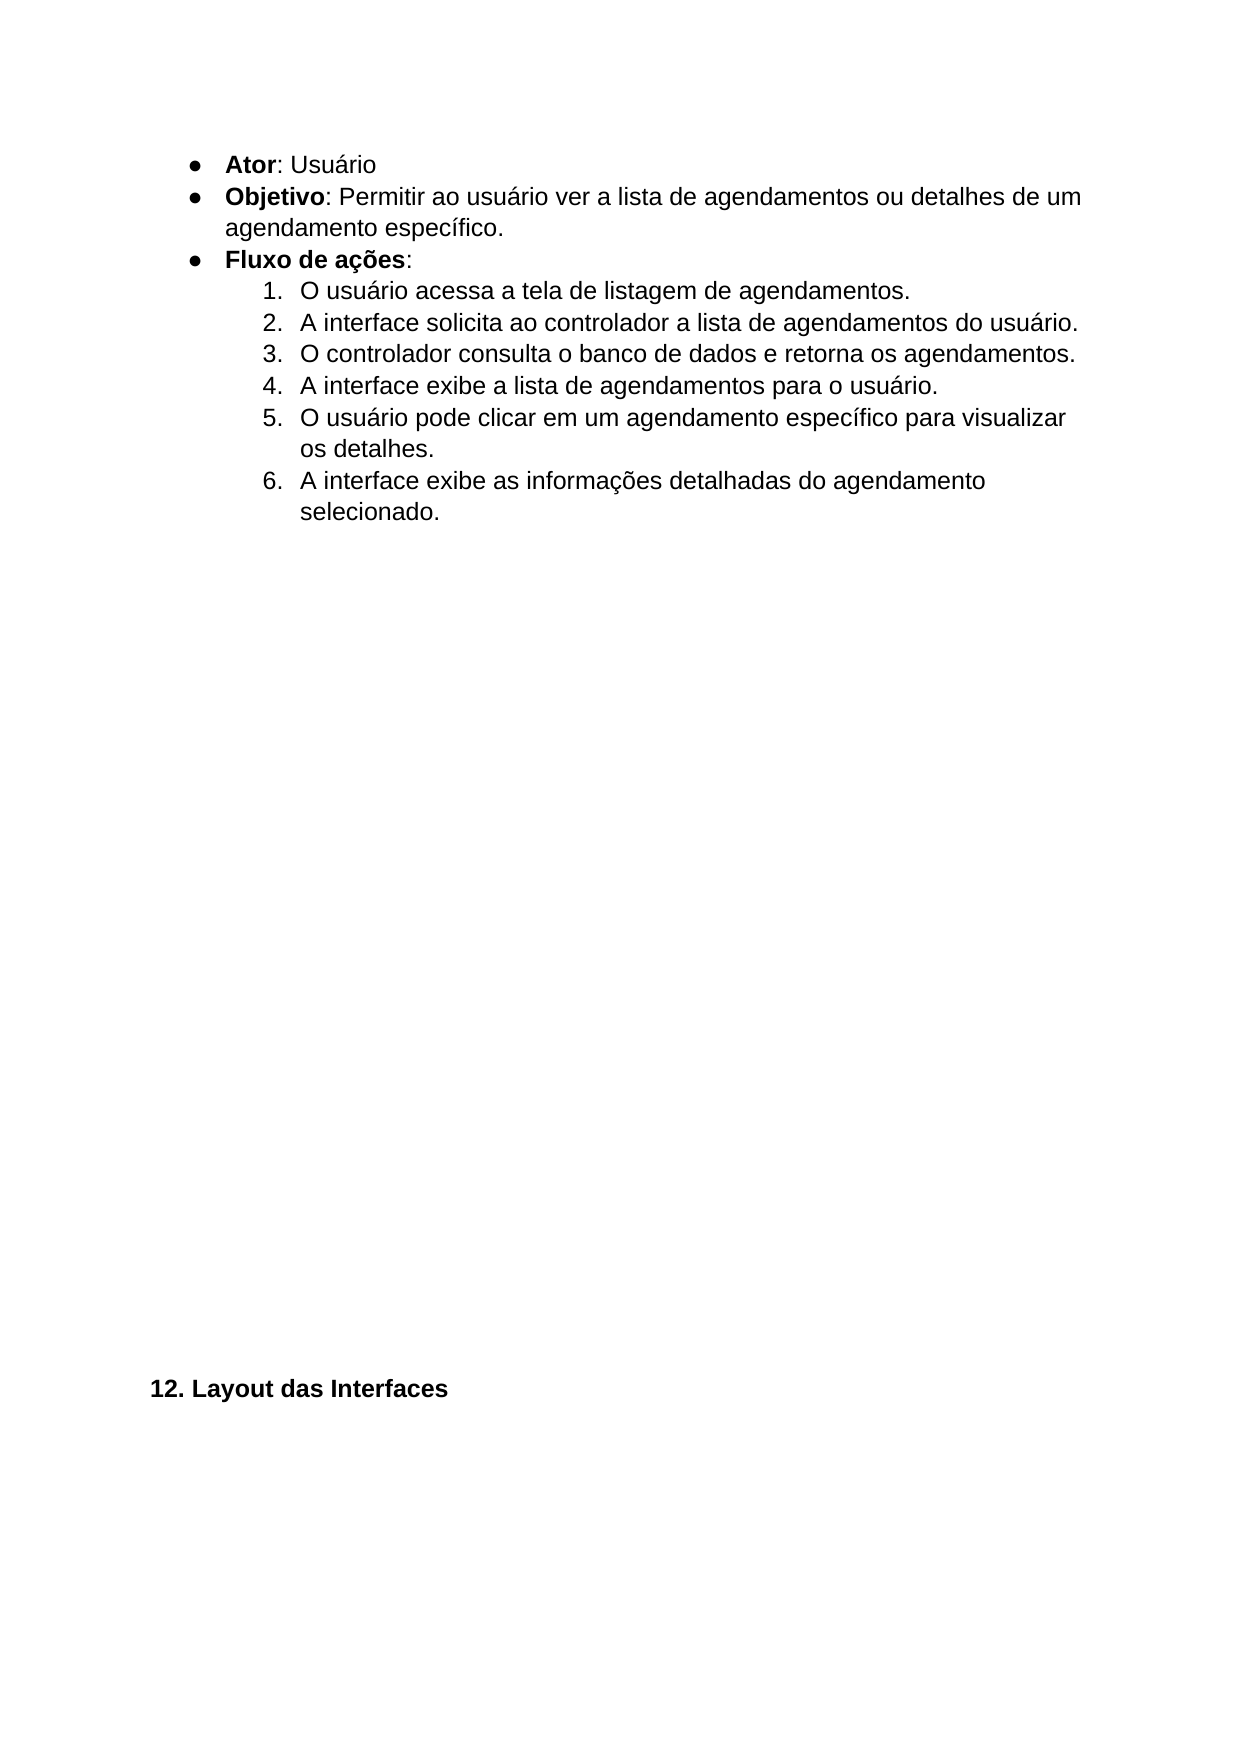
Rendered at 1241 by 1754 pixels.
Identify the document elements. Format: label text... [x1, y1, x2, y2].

list O usuário pode clicar em um agendamento específico para visualizar os detalhes. [262, 402, 1090, 463]
list Fluxo de ações: [187, 245, 1090, 273]
list O usuário acessa a tela de listagem de agendamentos. [262, 276, 1090, 305]
text 12. Layout das Interfaces [150, 1374, 1090, 1403]
list A interface solicita ao controlador a lista de agendamentos do usuário. [262, 308, 1090, 337]
list A interface exibe a lista de agendamentos para o usuário. [262, 371, 1090, 400]
list O controlador consulta o banco de dados e retorna os agendamentos. [262, 339, 1090, 368]
list A interface exibe as informações detalhadas do agendamento selecionado. [262, 466, 1090, 526]
list Objetivo: Permitir ao usuário ver a lista de agendamentos ou detalhes de um agendamento específico. [187, 182, 1090, 242]
list Ator: Usuário [187, 150, 1090, 179]
